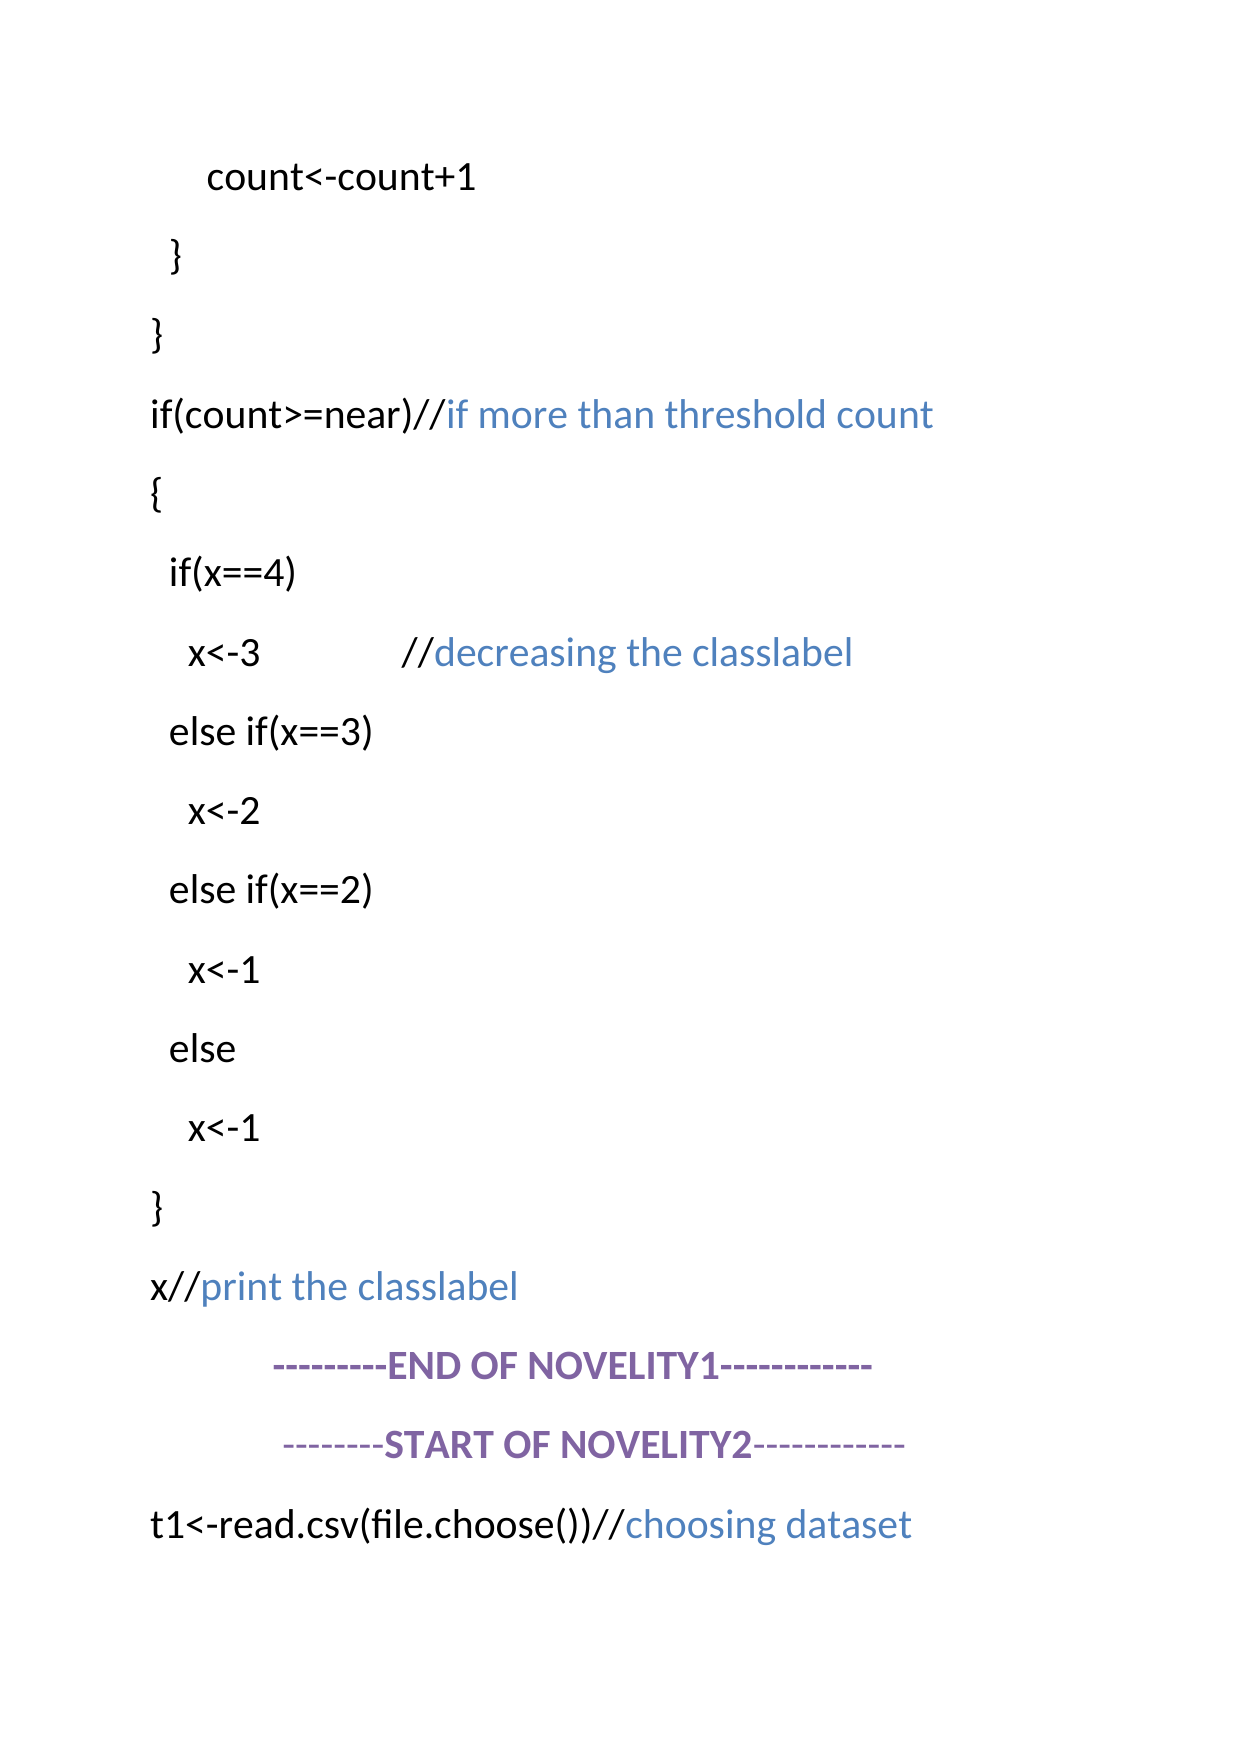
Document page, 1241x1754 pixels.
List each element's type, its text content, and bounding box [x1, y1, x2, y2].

text x<-3 //decreasing the classlabel [150, 626, 1090, 676]
text } [150, 308, 1090, 359]
text x<-1 [150, 943, 1090, 993]
text if(x==4) [150, 546, 1090, 597]
text x//print the classlabel [150, 1260, 1090, 1311]
text --------START OF NOVELITY2------------ [150, 1418, 1090, 1469]
text ---------END OF NOVELITY1------------ [150, 1339, 1090, 1390]
text } [150, 229, 1090, 280]
text } [150, 1181, 1090, 1231]
text count<-count+1 [150, 150, 1090, 201]
text else if(x==2) [150, 863, 1090, 914]
text else [150, 1022, 1090, 1073]
text x<-2 [150, 784, 1090, 835]
text { [150, 467, 1090, 518]
text t1<-read.csv(file.choose())//choosing dataset [150, 1498, 1090, 1548]
text if(count>=near)//if more than threshold count [150, 388, 1090, 439]
text x<-1 [150, 1101, 1090, 1152]
text else if(x==3) [150, 705, 1090, 756]
